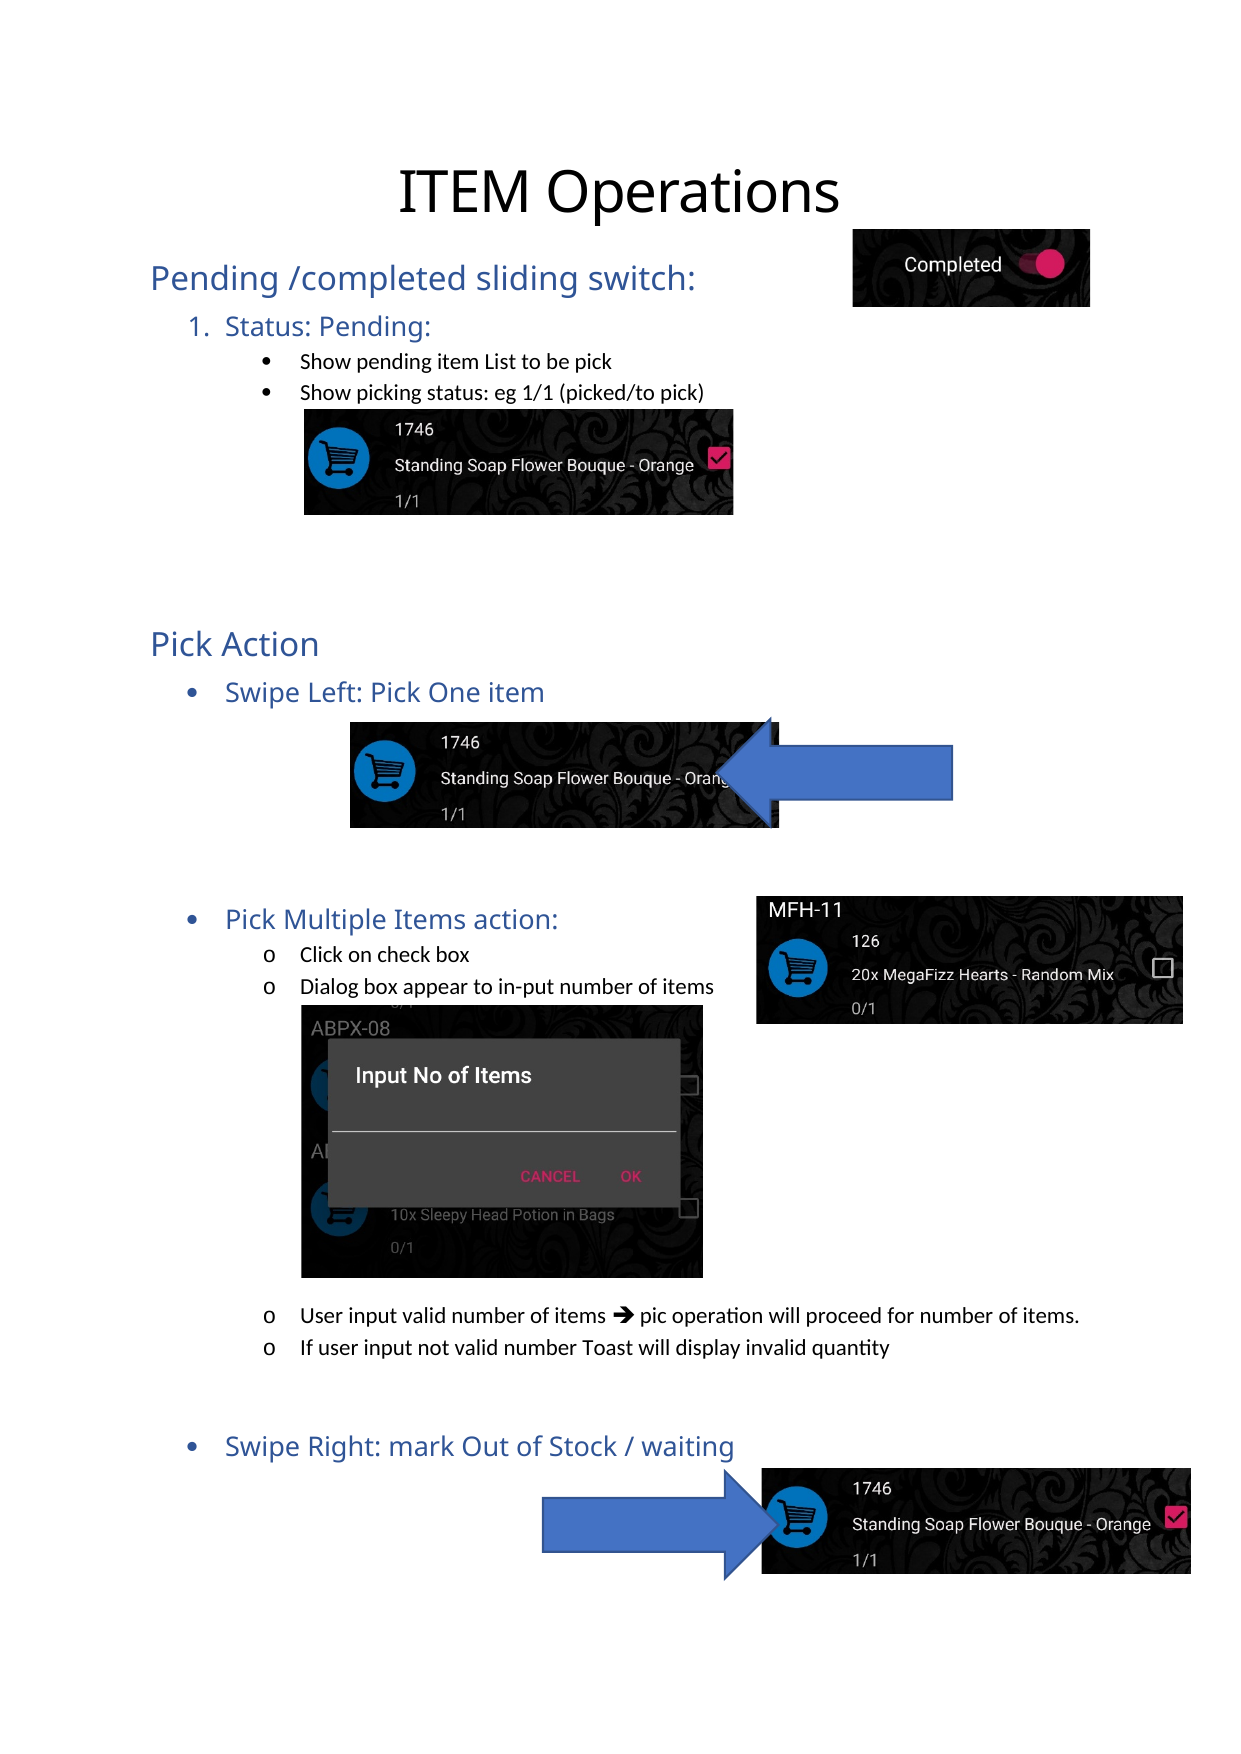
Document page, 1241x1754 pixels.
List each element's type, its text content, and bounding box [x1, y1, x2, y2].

picture [300, 1005, 620, 1281]
picture [772, 801, 780, 828]
picture [756, 896, 1183, 1024]
list If user input not valid number Toast will display invalid quantity [262, 1333, 1090, 1362]
picture [852, 229, 1091, 307]
list Show picking status: eg 1/1 (picked/to pick) [262, 378, 1090, 406]
subtitle Pending /completed sliding switch: [150, 254, 1090, 300]
picture [761, 1468, 1191, 1574]
list Click on check box [262, 941, 756, 970]
subtitle Pick Multiple Items action: [187, 901, 756, 938]
picture [350, 722, 769, 828]
title ITEM Operations [150, 150, 1090, 229]
subtitle Pick Action [150, 620, 1090, 666]
list User input valid number of items pic operation will proceed for number of items. [262, 1301, 1090, 1331]
list Dialog box appear to in-put number of items [262, 972, 756, 1001]
picture [304, 409, 734, 515]
picture [772, 722, 780, 744]
subtitle Status: Pending: [187, 308, 1090, 344]
list Show pending item List to be pick [262, 347, 1090, 375]
subtitle Swipe Right: mark Out of Stock / waiting [187, 1428, 1090, 1465]
subtitle Swipe Left: Pick One item [187, 673, 1090, 710]
